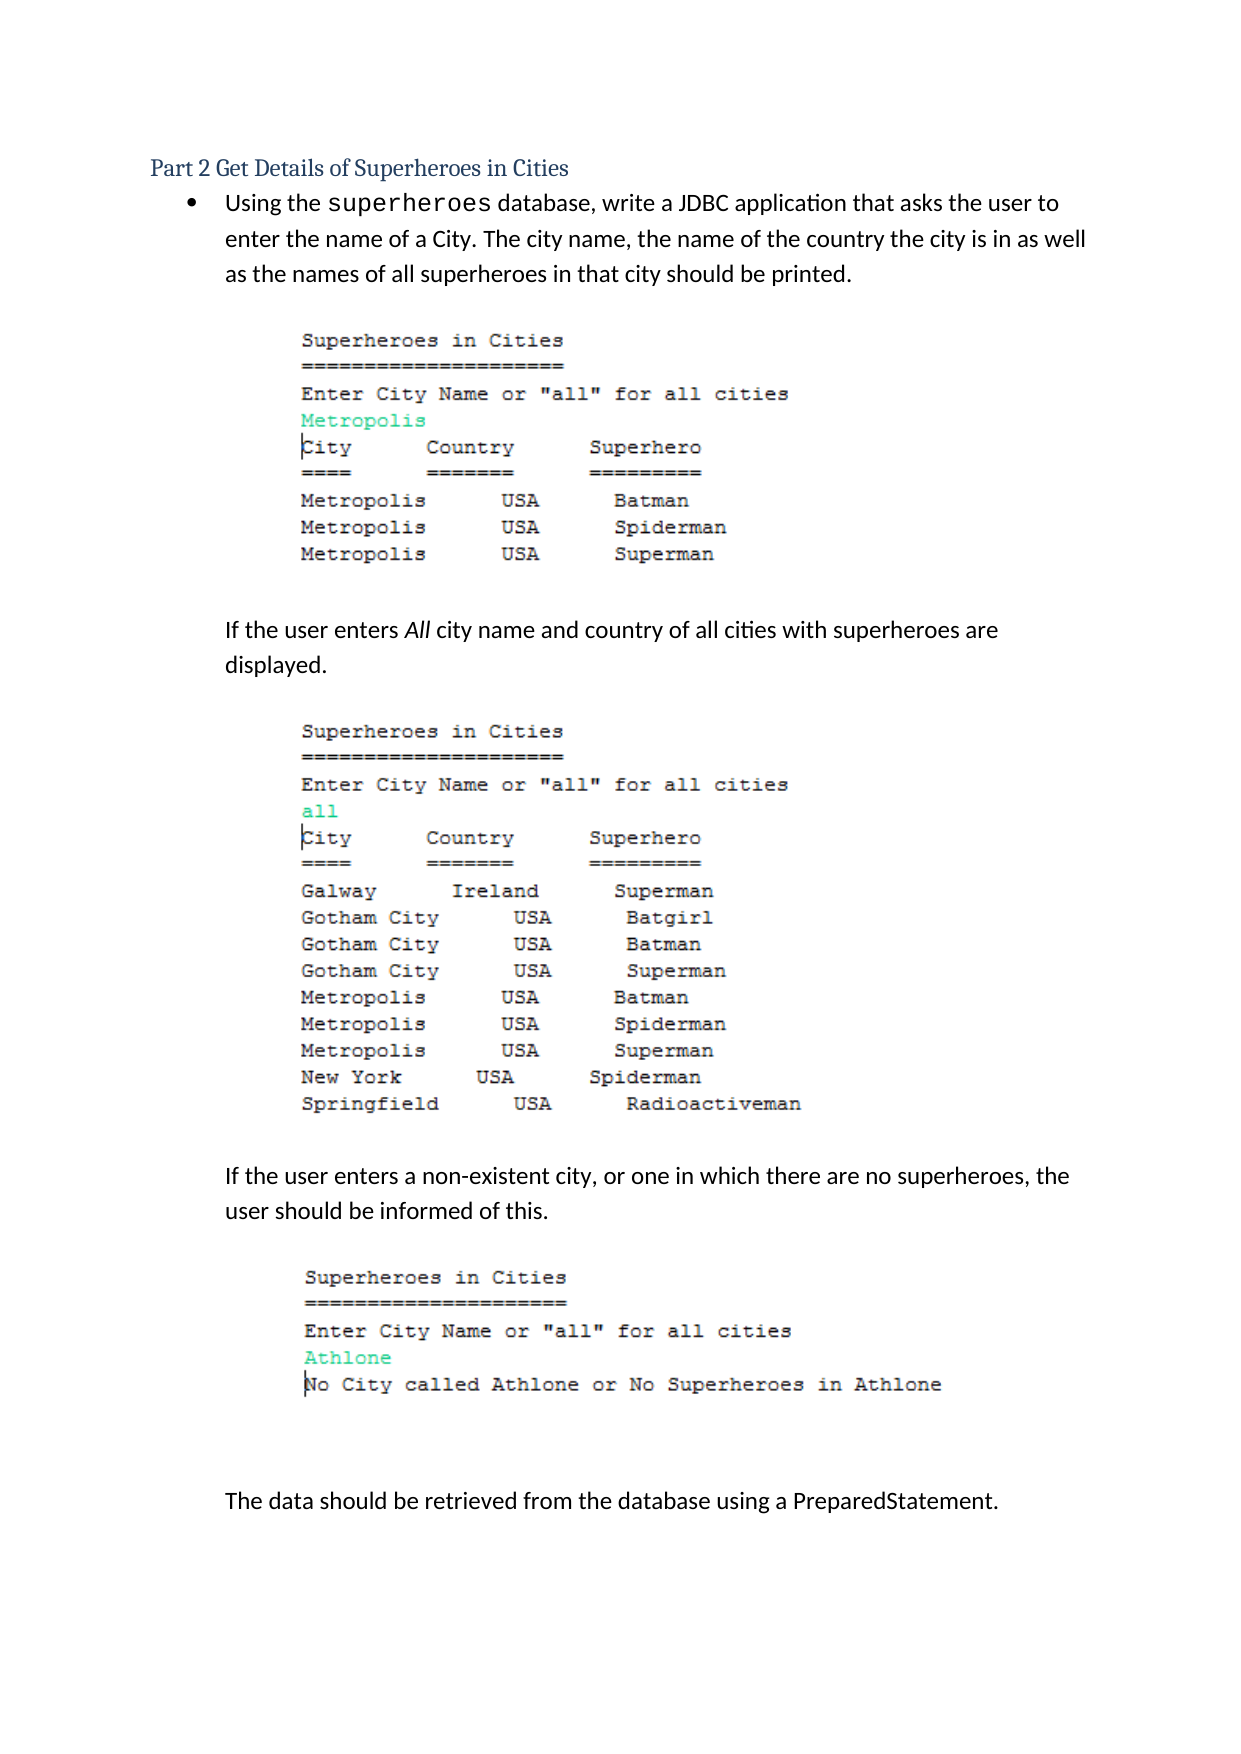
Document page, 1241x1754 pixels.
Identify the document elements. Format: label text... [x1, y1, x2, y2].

list If the user enters All city name and country of all cities with superheroes are displayed. [225, 614, 1090, 680]
list Using the superheroes database, write a JDBC application that asks the user to enter the name of a City. The city name, the name of the country the city is in as well as the names of all superheroes in that city should be printed. [187, 187, 1090, 289]
picture [300, 328, 799, 576]
picture [300, 719, 822, 1121]
subtitle Part 2 Get Details of Superheroes in Cities [150, 154, 1090, 183]
text The data should be retrieved from the database using a PreparedStatement. [225, 1485, 1090, 1516]
list If the user enters a non-existent city, or one in which there are no superheroes, the user should be informed of this. [225, 1160, 1090, 1226]
picture [300, 1265, 952, 1405]
